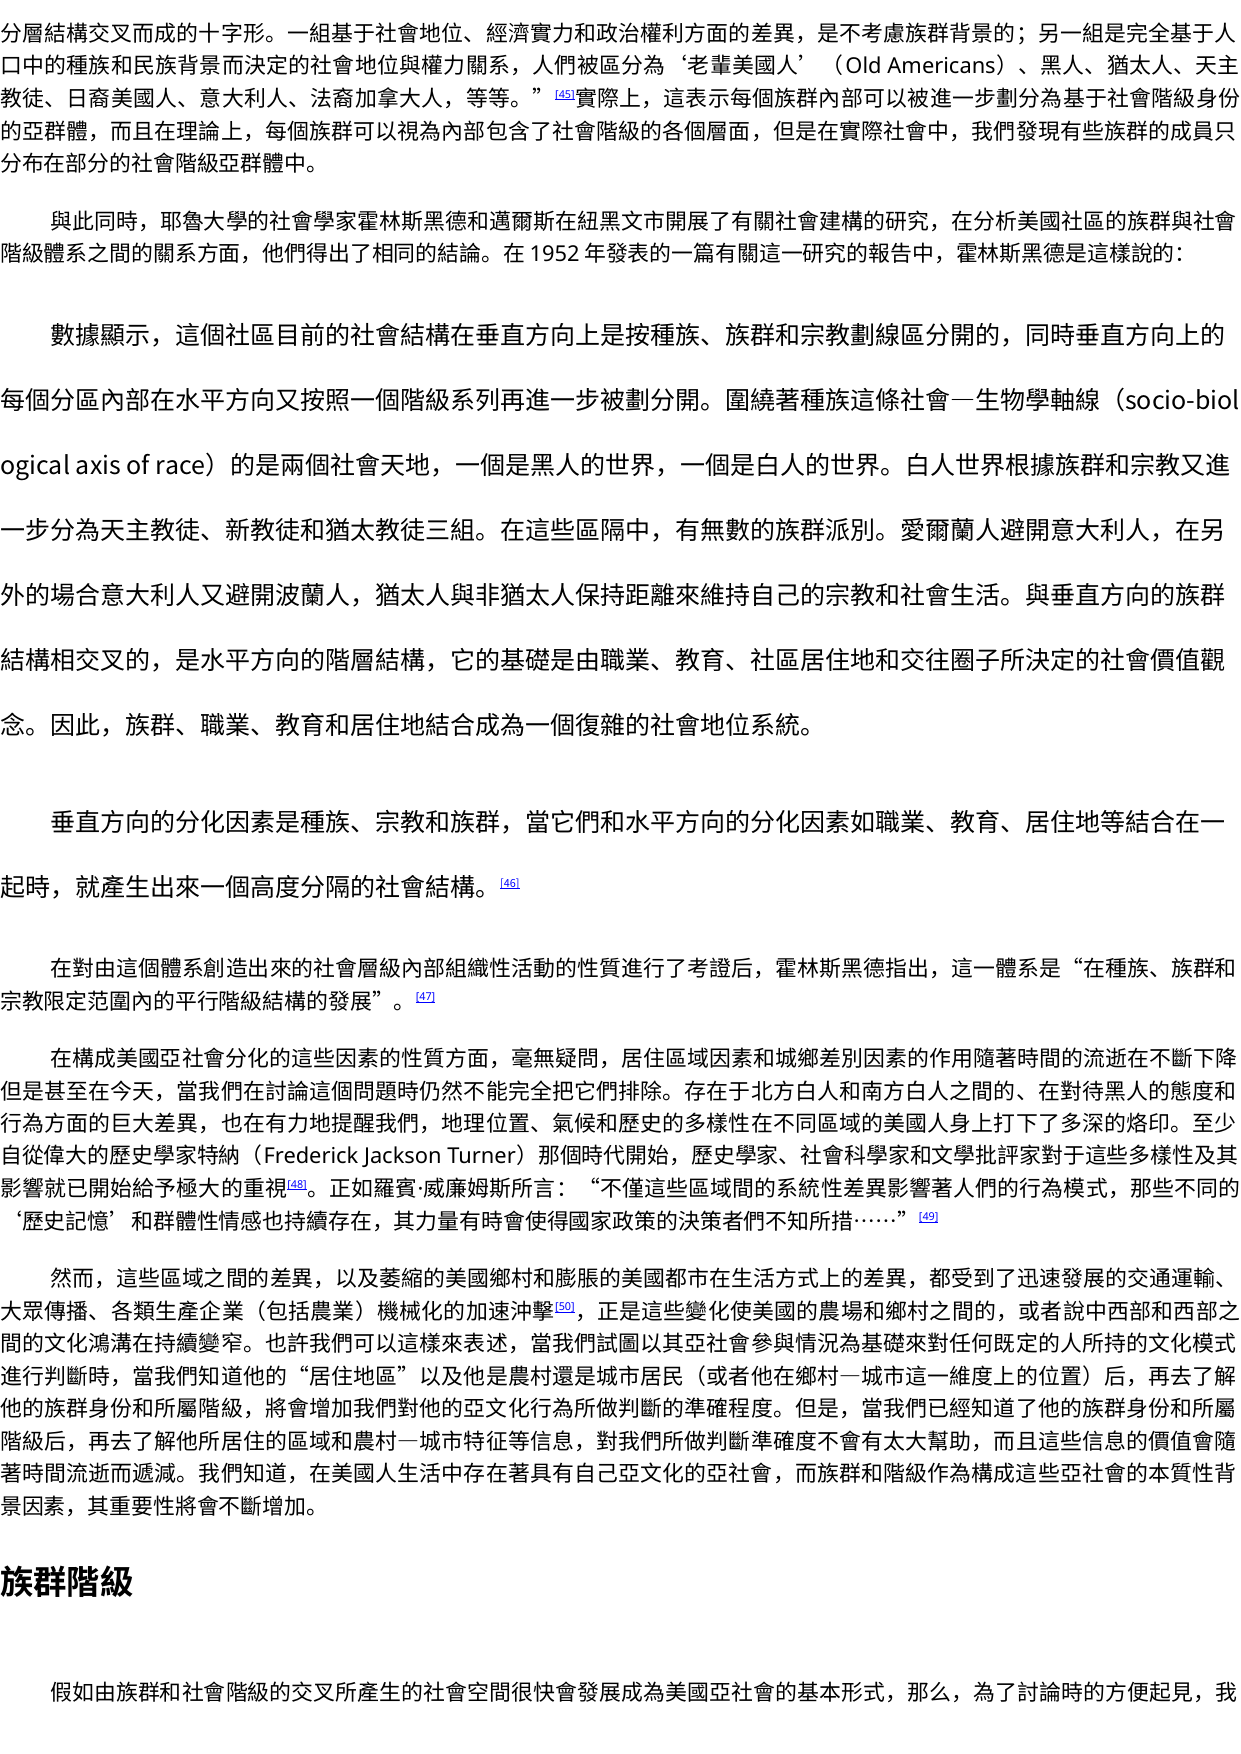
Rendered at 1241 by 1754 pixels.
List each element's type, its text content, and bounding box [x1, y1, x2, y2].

text 然而，這些區域之間的差異，以及萎縮的美國鄉村和膨脹的美國都市在生活方式上的差異，都受到了迅速發展的交通運輸、大眾傳播、各類生產企業（包括農業）機械化的加速沖擊[50]，正是這些變化使美國的農場和鄉村之間的，或者說中西部和西部之間的文化鴻溝在持續變窄。也許我們可以這樣來表述，當我們試圖以其亞社會參與情況為基礎來對任何既定的人所持的文化模式進行判斷時，當我們知道他的“居住地區”以及他是農村還是城市居民（或者他在鄉村—城市這一維度上的位置）后，再去了解他的族群身份和所屬階級，將會增加我們對他的亞文化行為所做判斷的準確程度。但是，當我們已經知道了他的族群身份和所屬階級后，再去了解他所居住的區域和農村—城市特征等信息，對我們所做判斷準確度不會有太大幫助，而且這些信息的價值會隨著時間流逝而遞減。我們知道，在美國人生活中存在著具有自己亞文化的亞社會，而族群和階級作為構成這些亞社會的本質性背景因素，其重要性將會不斷增加。 [0, 1261, 1240, 1521]
subtitle 族群階級 [0, 1548, 1240, 1613]
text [0, 16, 1240, 178]
text 垂直方向的分化因素是種族、宗教和族群，當它們和水平方向的分化因素如職業、教育、居住地等結合在一起時，就產生出來一個高度分隔的社會結構。[46] [0, 788, 1240, 918]
text 在構成美國亞社會分化的這些因素的性質方面，毫無疑問，居住區域因素和城鄉差別因素的作用隨著時間的流逝在不斷下降，但是甚至在今天，當我們在討論這個問題時仍然不能完全把它們排除。存在于北方白人和南方白人之間的、在對待黑人的態度和行為方面的巨大差異，也在有力地提醒我們，地理位置、氣候和歷史的多樣性在不同區域的美國人身上打下了多深的烙印。至少自從偉大的歷史學家特納（Frederick Jackson Turner）那個時代開始，歷史學家、社會科學家和文學批評家對于這些多樣性及其影響就已開始給予極大的重視[48]。正如羅賓·威廉姆斯所言：“不僅這些區域間的系統性差異影響著人們的行為模式，那些不同的‘歷史記憶’和群體性情感也持續存在，其力量有時會使得國家政策的決策者們不知所措……”[49] [0, 1041, 1240, 1236]
text 與此同時，耶魯大學的社會學家霍林斯黑德和邁爾斯在紐黑文市開展了有關社會建構的研究，在分析美國社區的族群與社會階級體系之間的關系方面，他們得出了相同的結論。在1952年發表的一篇有關這一研究的報告中，霍林斯黑德是這樣說的： [0, 203, 1240, 268]
text 數據顯示，這個社區目前的社會結構在垂直方向上是按種族、族群和宗教劃線區分開的，同時垂直方向上的每個分區內部在水平方向又按照一個階級系列再進一步被劃分開。圍繞著種族這條社會—生物學軸線（socio-biological axis of race）的是兩個社會天地，一個是黑人的世界，一個是白人的世界。白人世界根據族群和宗教又進一步分為天主教徒、新教徒和猶太教徒三組。在這些區隔中，有無數的族群派別。愛爾蘭人避開意大利人，在另外的場合意大利人又避開波蘭人，猶太人與非猶太人保持距離來維持自己的宗教和社會生活。與垂直方向的族群結構相交叉的，是水平方向的階層結構，它的基礎是由職業、教育、社區居住地和交往圈子所決定的社會價值觀念。因此，族群、職業、教育和居住地結合成為一個復雜的社會地位系統。 [0, 301, 1240, 756]
text 在對由這個體系創造出來的社會層級內部組織性活動的性質進行了考證后，霍林斯黑德指出，這一體系是“在種族、族群和宗教限定范圍內的平行階級結構的發展”。[47] [0, 951, 1240, 1016]
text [0, 1675, 1240, 1707]
